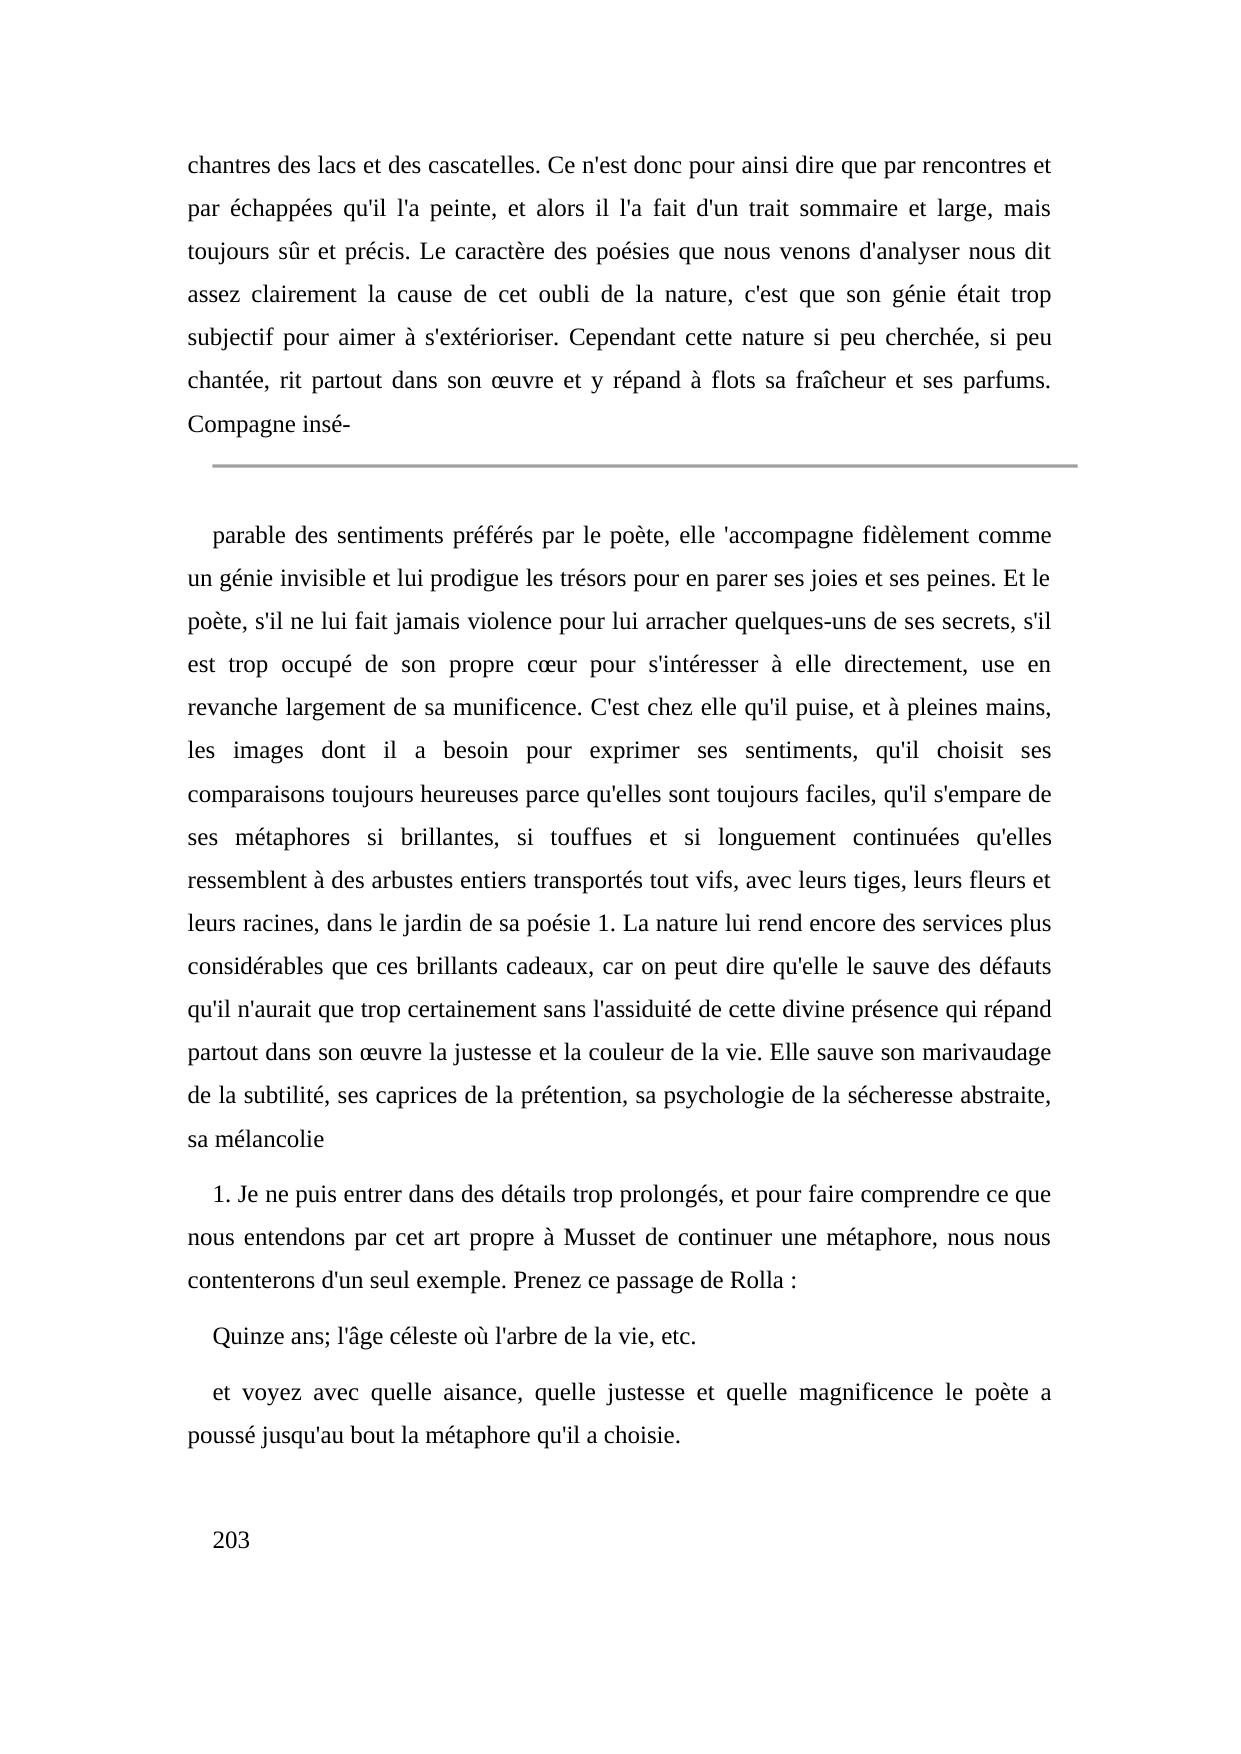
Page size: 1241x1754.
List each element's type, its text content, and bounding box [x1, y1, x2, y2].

text et voyez avec quelle aisance, quelle justesse et quelle magnificence le poète a poussé jusqu'au bout la métaphore qu'il a choisie. [187, 1377, 1053, 1449]
text 1. Je ne puis entrer dans des détails trop prolongés, et pour faire comprendre ce que nous entendons par cet art propre à Musset de continuer une métaphore, nous nous contenterons d'un seul exemple. Prenez ce passage de Rolla : [187, 1179, 1053, 1294]
text Quinze ans; l'âge céleste où l'arbre de la vie, etc. [187, 1321, 1053, 1350]
text parable des sentiments préférés par le poète, elle 'accompagne fidèlement comme un génie invisible et lui prodigue les trésors pour en parer ses joies et ses peines. Et le poète, s'il ne lui fait jamais violence pour lui arracher quelques-uns de ses secrets, s'il est trop occupé de son propre cœur pour s'intéresser à elle directement, use en revanche largement de sa munificence. C'est chez elle qu'il puise, et à pleines mains, les images dont il a besoin pour exprimer ses sentiments, qu'il choisit ses comparaisons toujours heureuses parce qu'elles sont toujours faciles, qu'il s'empare de ses métaphores si brillantes, si touffues et si longuement continuées qu'elles ressemblent à des arbustes entiers transportés tout vifs, avec leurs tiges, leurs fleurs et leurs racines, dans le jardin de sa poésie 1. La nature lui rend encore des services plus considérables que ces brillants cadeaux, car on peut dire qu'elle le sauve des défauts qu'il n'aurait que trop certainement sans l'assiduité de cette divine présence qui répand partout dans son œuvre la justesse et la couleur de la vie. Elle sauve son marivaudage de la subtilité, ses caprices de la prétention, sa psychologie de la sécheresse abstraite, sa mélancolie [187, 520, 1053, 1152]
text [187, 150, 1053, 437]
